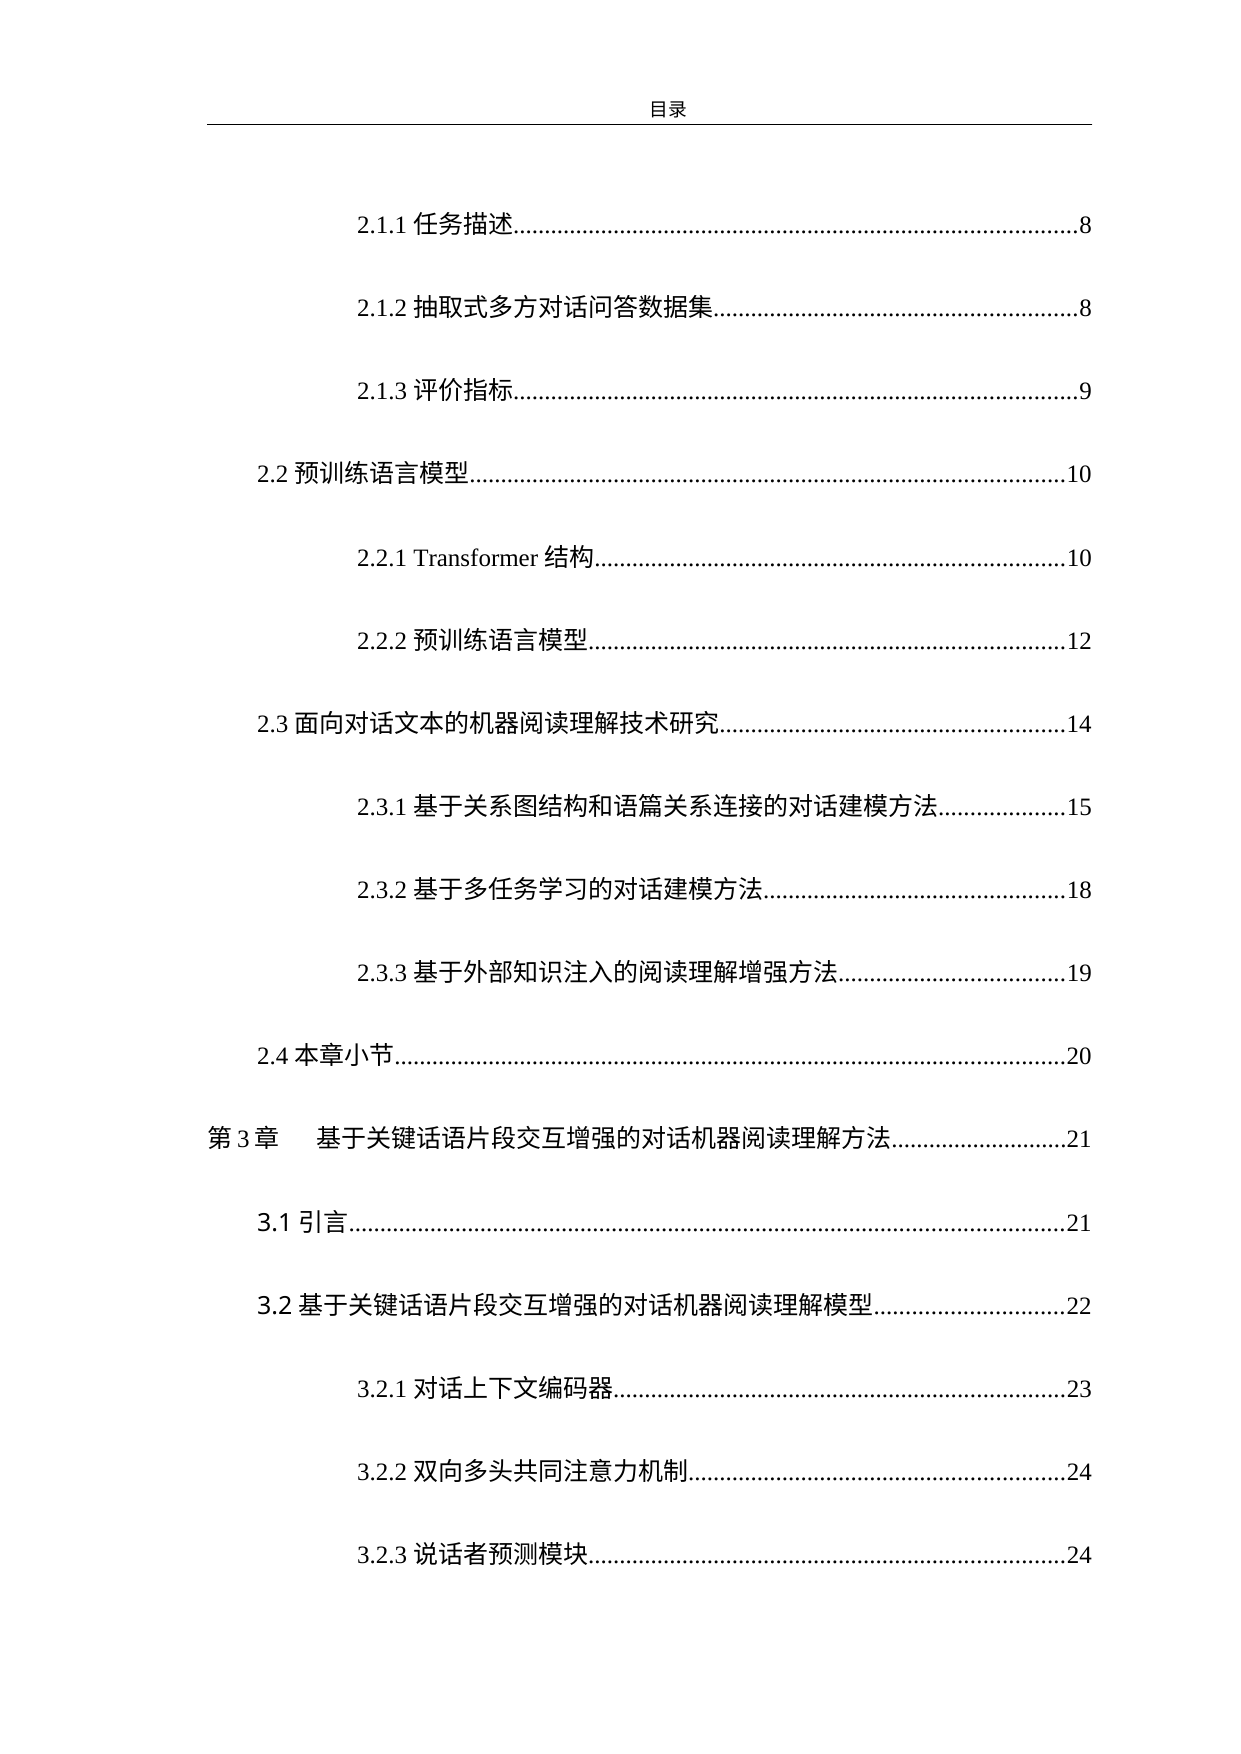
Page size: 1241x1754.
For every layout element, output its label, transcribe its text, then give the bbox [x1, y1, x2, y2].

text 2.3.1 基于关系图结构和语篇关系连接的对话建模方法 15 [307, 772, 1092, 837]
text 2.1.3 评价指标 9 [307, 356, 1092, 421]
text 2.2.2 预训练语言模型 12 [307, 606, 1092, 671]
text 3.2 基于关键话语片段交互增强的对话机器阅读理解模型 22 [207, 1271, 1092, 1336]
text 2.3 面向对话文本的机器阅读理解技术研究 14 [207, 689, 1092, 754]
text 第3章 基于关键话语片段交互增强的对话机器阅读理解方法 21 [207, 1104, 1092, 1169]
text 3.2.1 对话上下文编码器 23 [307, 1354, 1092, 1419]
text 3.2.3 说话者预测模块 24 [307, 1520, 1092, 1585]
text 2.3.3 基于外部知识注入的阅读理解增强方法 19 [307, 938, 1092, 1003]
text 2.4 本章小节 20 [207, 1021, 1092, 1086]
text 2.2 预训练语言模型 10 [207, 439, 1092, 504]
text 3.1 引言 21 [207, 1188, 1092, 1253]
text 3.2.2 双向多头共同注意力机制 24 [307, 1437, 1092, 1502]
text 2.3.2 基于多任务学习的对话建模方法 18 [307, 855, 1092, 920]
text 2.1.2 抽取式多方对话问答数据集 8 [307, 273, 1092, 338]
text 2.1.1 任务描述 8 [307, 190, 1092, 255]
text 2.2.1 Transformer 结构 10 [307, 523, 1092, 588]
